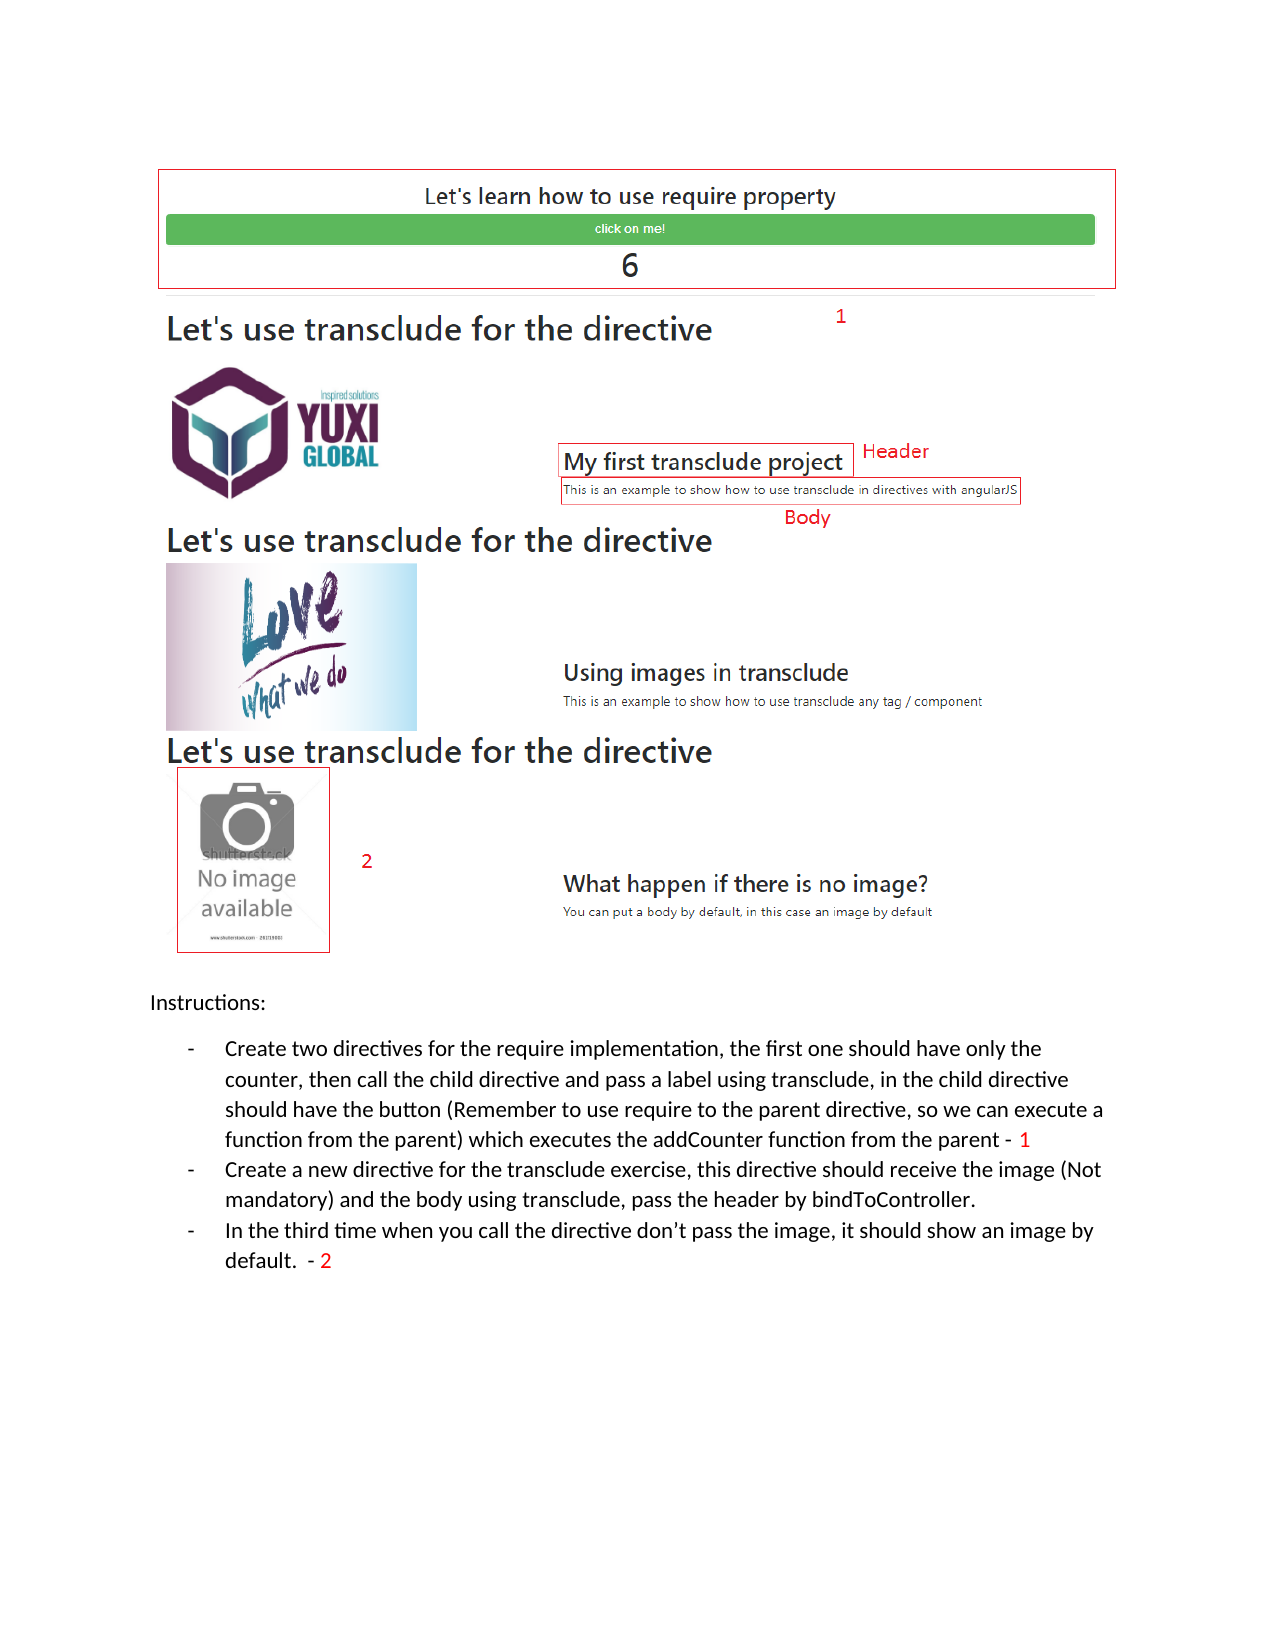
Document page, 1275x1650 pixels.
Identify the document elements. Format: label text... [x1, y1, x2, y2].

picture [150, 150, 1124, 969]
list In the third time when you call the directive don’t pass the image, it should show an image by default. - 2 [187, 1216, 1125, 1274]
list Create a new directive for the transclude exercise, this directive should receive the image (Not mandatory) and the body using transclude, pass the header by bindToController. [187, 1155, 1125, 1213]
text Instructions: [150, 988, 1125, 1016]
list Create two directives for the require implementation, the first one should have only the counter, then call the child directive and pass a label using transclude, in the child directive should have the button (Remember to use require to the parent directive, so we can execute a function from the parent) which executes the addCounter function from the parent - 1 [187, 1034, 1125, 1153]
